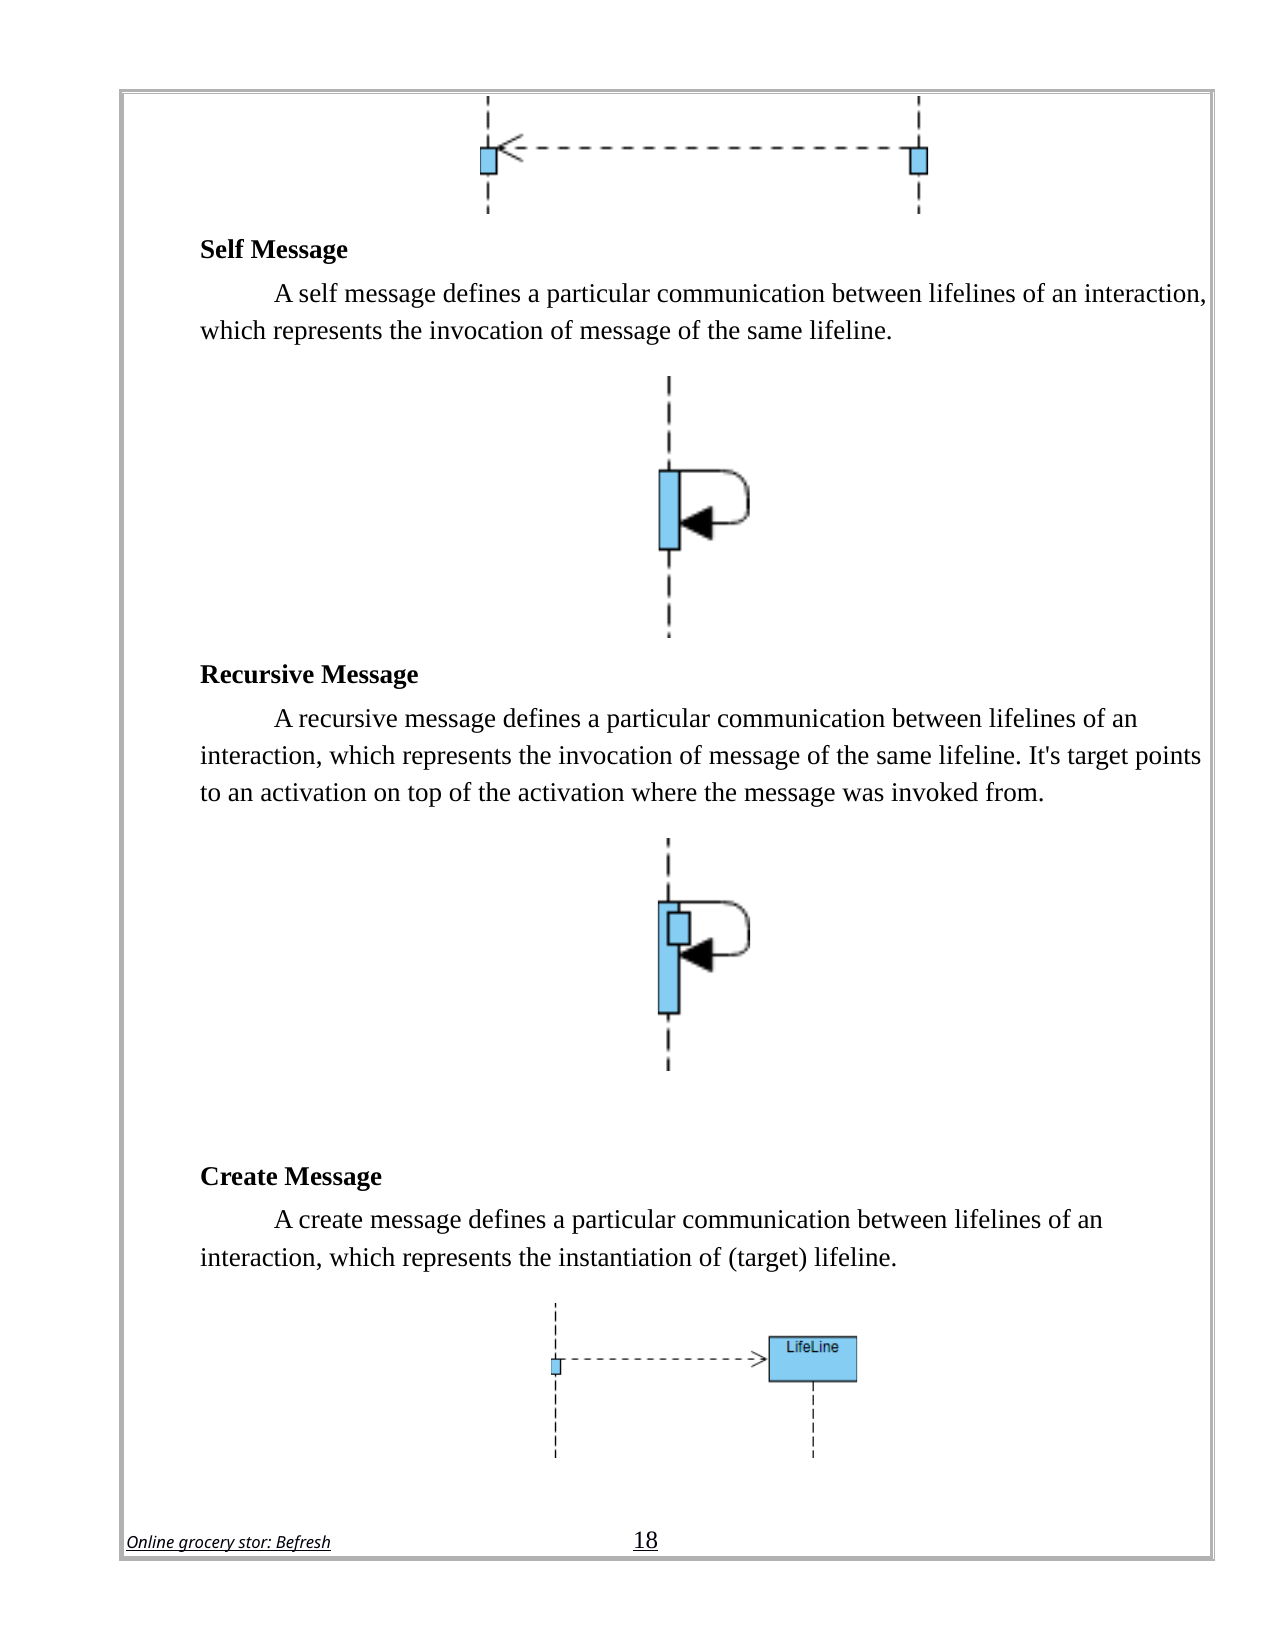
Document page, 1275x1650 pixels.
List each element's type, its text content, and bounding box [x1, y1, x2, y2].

text A recursive message defines a particular communication between lifelines of an interaction, which represents the invocation of message of the same lifeline. It's target points to an activation on top of the activation where the message was invoked from. [200, 702, 1208, 807]
picture [480, 96, 929, 214]
picture [658, 376, 750, 638]
subtitle Recursive Message [200, 658, 1208, 689]
picture [551, 1303, 858, 1458]
subtitle Create Message [200, 1160, 1208, 1191]
picture [657, 838, 751, 1071]
text A create message defines a particular communication between lifelines of an interaction, which represents the instantiation of (target) lifeline. [200, 1203, 1208, 1272]
subtitle Self Message [200, 233, 1208, 264]
text A self message defines a particular communication between lifelines of an interaction, which represents the invocation of message of the same lifeline. [200, 277, 1208, 346]
